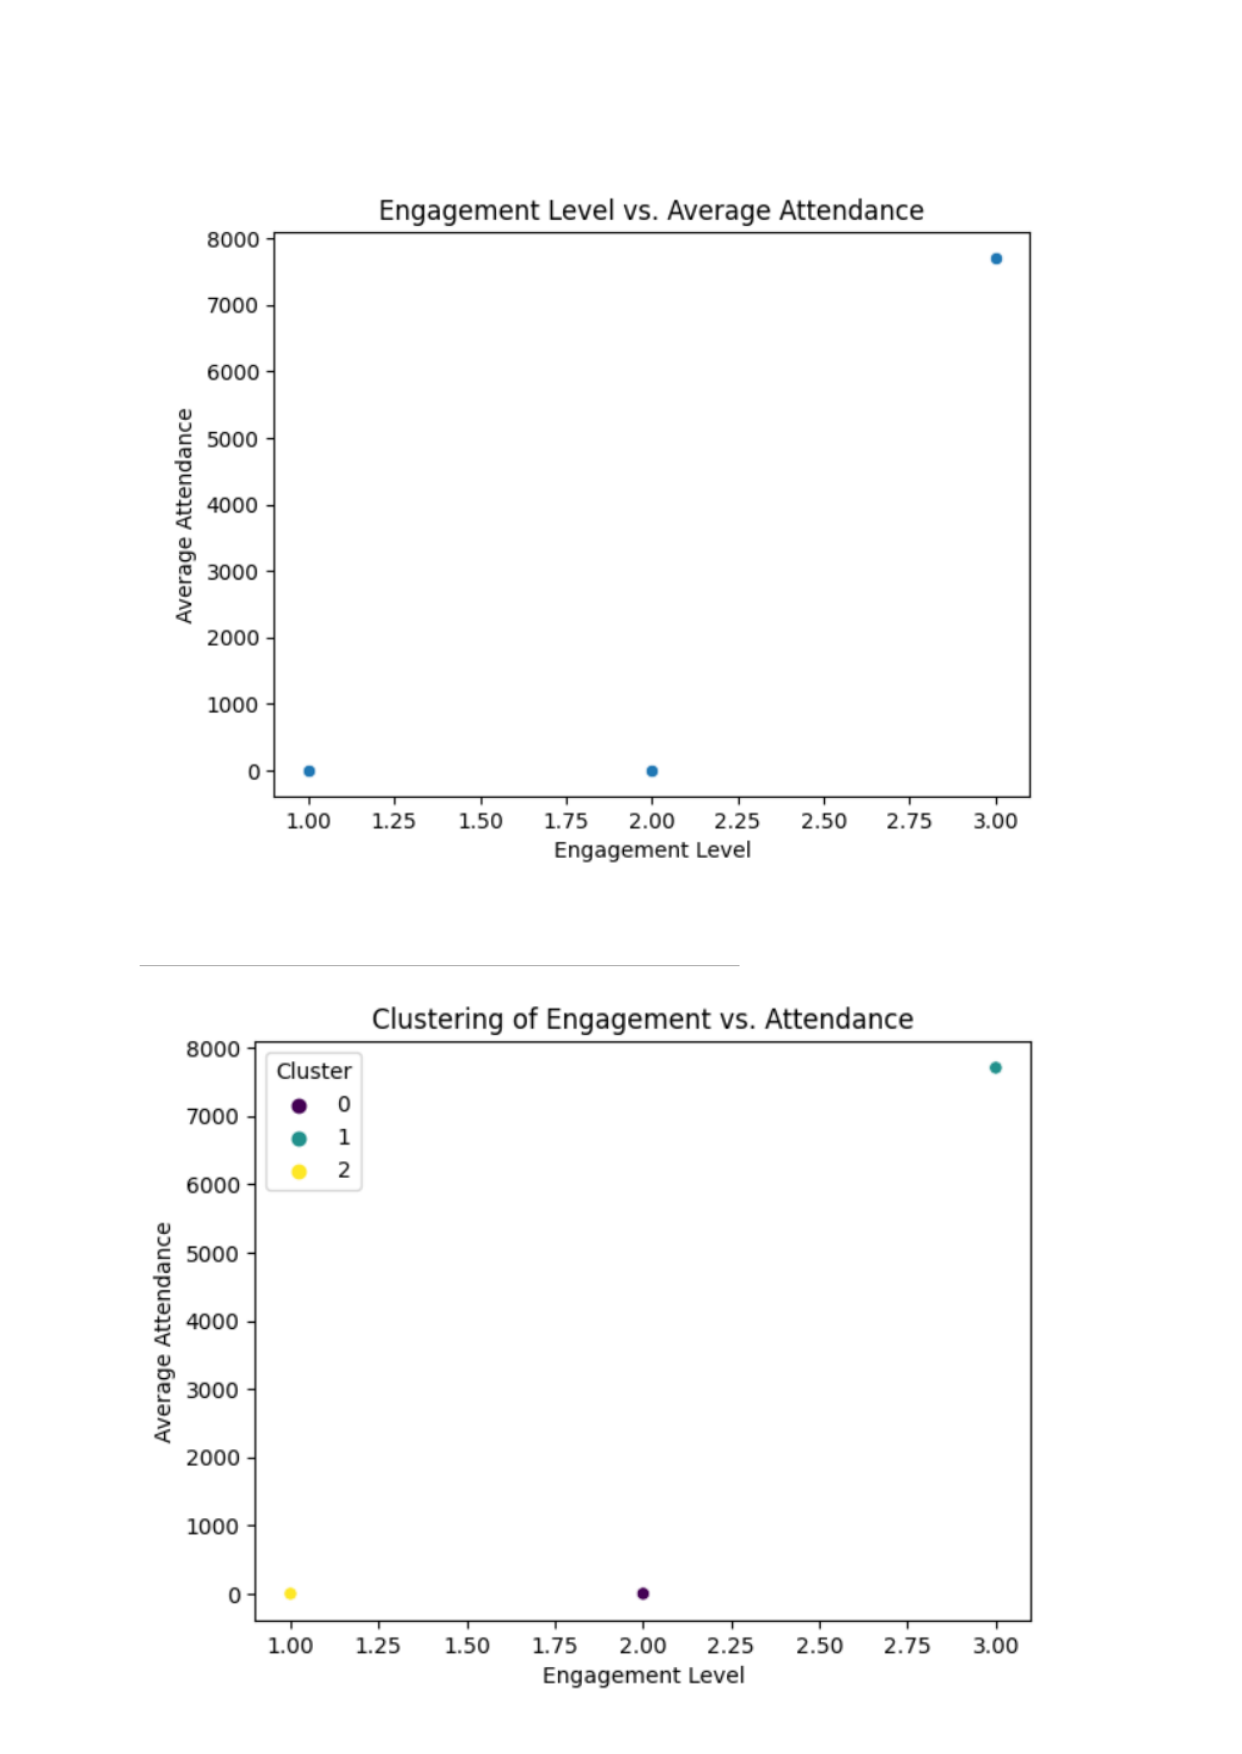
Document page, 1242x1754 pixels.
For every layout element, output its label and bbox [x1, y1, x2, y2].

picture [139, 965, 1075, 1701]
picture [139, 177, 1102, 881]
